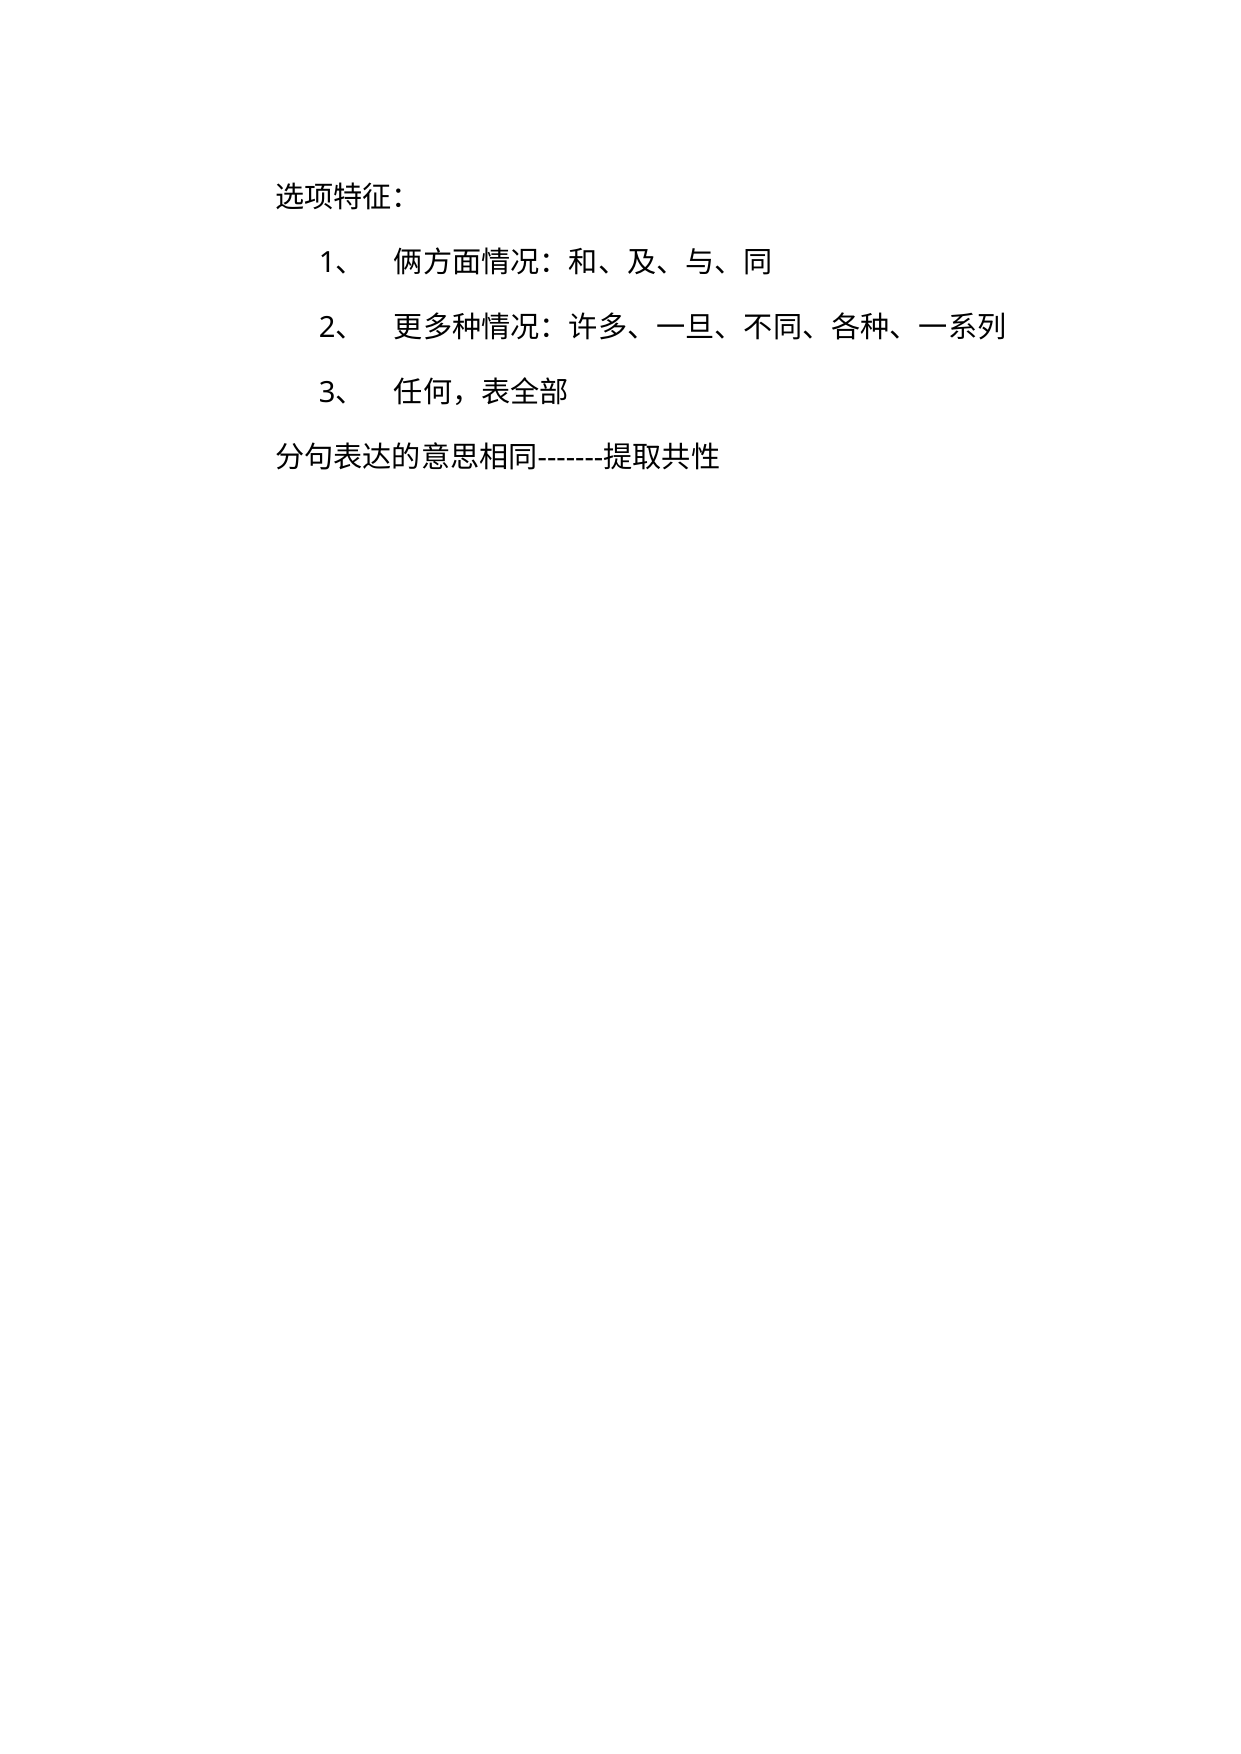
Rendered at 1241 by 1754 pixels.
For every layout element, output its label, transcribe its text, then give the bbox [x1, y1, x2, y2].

list 任何，表全部 [319, 357, 1053, 422]
list 俩方面情况：和、及、与、同 [319, 227, 1053, 292]
text 选项特征： [275, 162, 1053, 227]
text 分句表达的意思相同-------提取共性 [275, 422, 1053, 487]
list 更多种情况：许多、一旦、不同、各种、一系列 [319, 292, 1053, 357]
